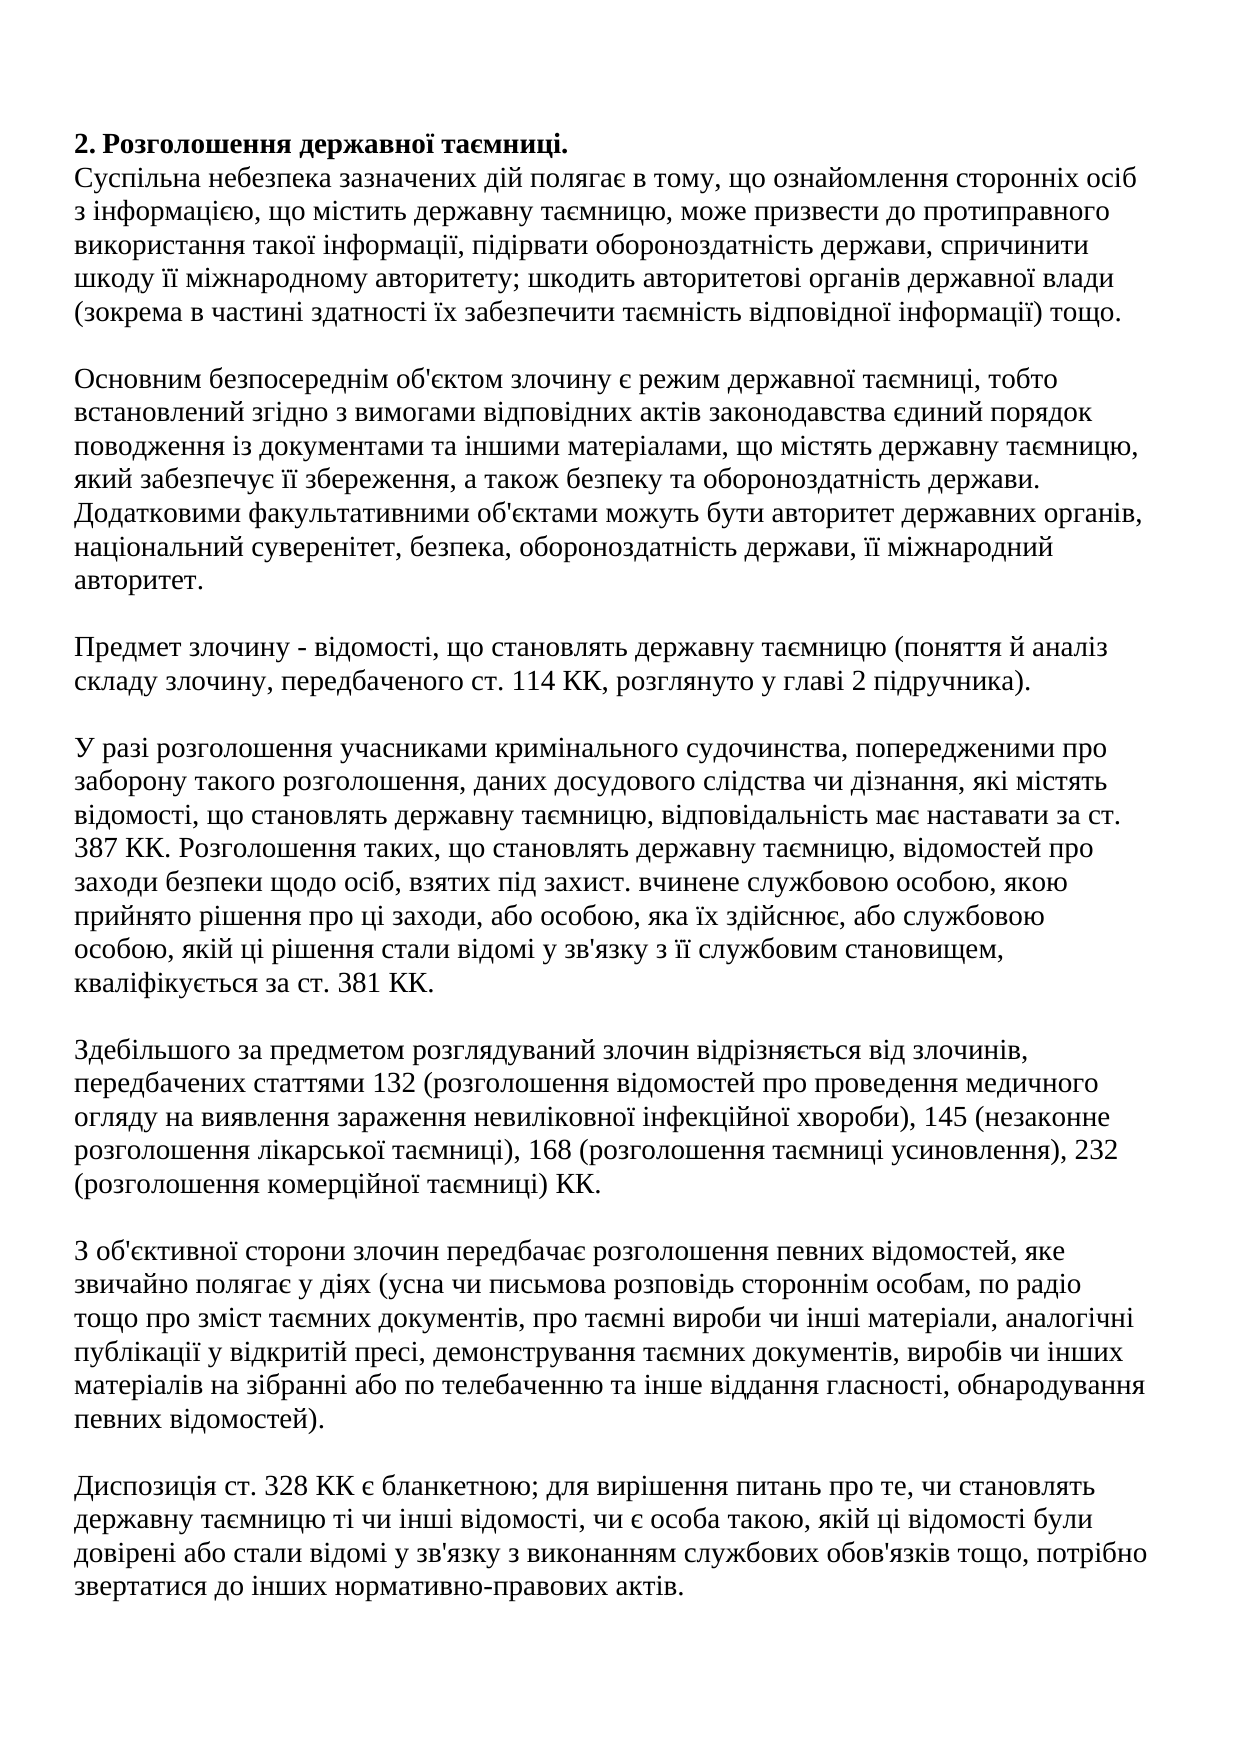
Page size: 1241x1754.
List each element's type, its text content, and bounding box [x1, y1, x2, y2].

text Здебільшого за предметом розглядуваний злочин відрізняється від злочинів, передбачених статтями 132 (розголошення відомостей про проведення медичного огляду на виявлення зараження невиліковної інфекційної хвороби), 145 (незаконне розголошення лікарської таємниці), 168 (розголошення таємниці усиновлення), 232 (розголошення комерційної таємниці) КК. [74, 1032, 1152, 1199]
text Основним безпосереднім об'єктом злочину є режим державної таємниці, тобто встановлений згідно з вимогами відповідних актів законодавства єдиний порядок поводження із документами та іншими матеріалами, що містять державну таємницю, який забезпечує її збереження, а також безпеку та обороноздатність держави. Додатковими факультативними об'єктами можуть бути авторитет державних органів, національний суверенітет, безпека, обороноздатність держави, її міжнародний авторитет. [74, 361, 1152, 596]
text Диспозиція ст. 328 КК є бланкетною; для вирішення питань про те, чи становлять державну таємницю ті чи інші відомості, чи є особа такою, якій ці відомості були довірені або стали відомі у зв'язку з виконанням службових обов'язків тощо, потрібно звертатися до інших нормативно-правових актів. [74, 1468, 1152, 1602]
text У разі розголошення учасниками кримінального судочинства, попередженими про заборону такого розголошення, даних досудового слідства чи дізнання, які містять відомості, що становлять державну таємницю, відповідальність має наставати за ст. 387 КК. Розголошення таких, що становлять державну таємницю, відомостей про заходи безпеки щодо осіб, взятих під захист. вчинене службовою особою, якою прийнято рішення про ці заходи, або особою, яка їх здійснює, або службовою особою, якій ці рішення стали відомі у зв'язку з її службовим становищем, кваліфікується за ст. 381 КК. [74, 730, 1152, 998]
text З об'єктивної сторони злочин передбачає розголошення певних відомостей, яке звичайно полягає у діях (усна чи письмова розповідь стороннім особам, по радіо тощо про зміст таємних документів, про таємні вироби чи інші матеріали, аналогічні публікації у відкритій пресі, демонстрування таємних документів, виробів чи інших матеріалів на зібранні або по телебаченню та інше віддання гласності, обнародування певних відомостей). [74, 1233, 1152, 1434]
text Предмет злочину - відомості, що становлять державну таємницю (поняття й аналіз складу злочину, передбаченого ст. 114 КК, розглянуто у главі 2 підручника). [74, 629, 1152, 696]
text Суспільна небезпека зазначених дій полягає в тому, що ознайомлення сторонніх осіб з інформацією, що містить державну таємницю, може призвести до протиправного використання такої інформації, підірвати обороноздатність держави, спричинити шкоду її міжнародному авторитету; шкодить авторитетові органів державної влади (зокрема в частині здатності їх забезпечити таємність відповідної інформації) тощо. [74, 160, 1152, 327]
text 2. Розголошення державної таємниці. [74, 126, 1152, 160]
